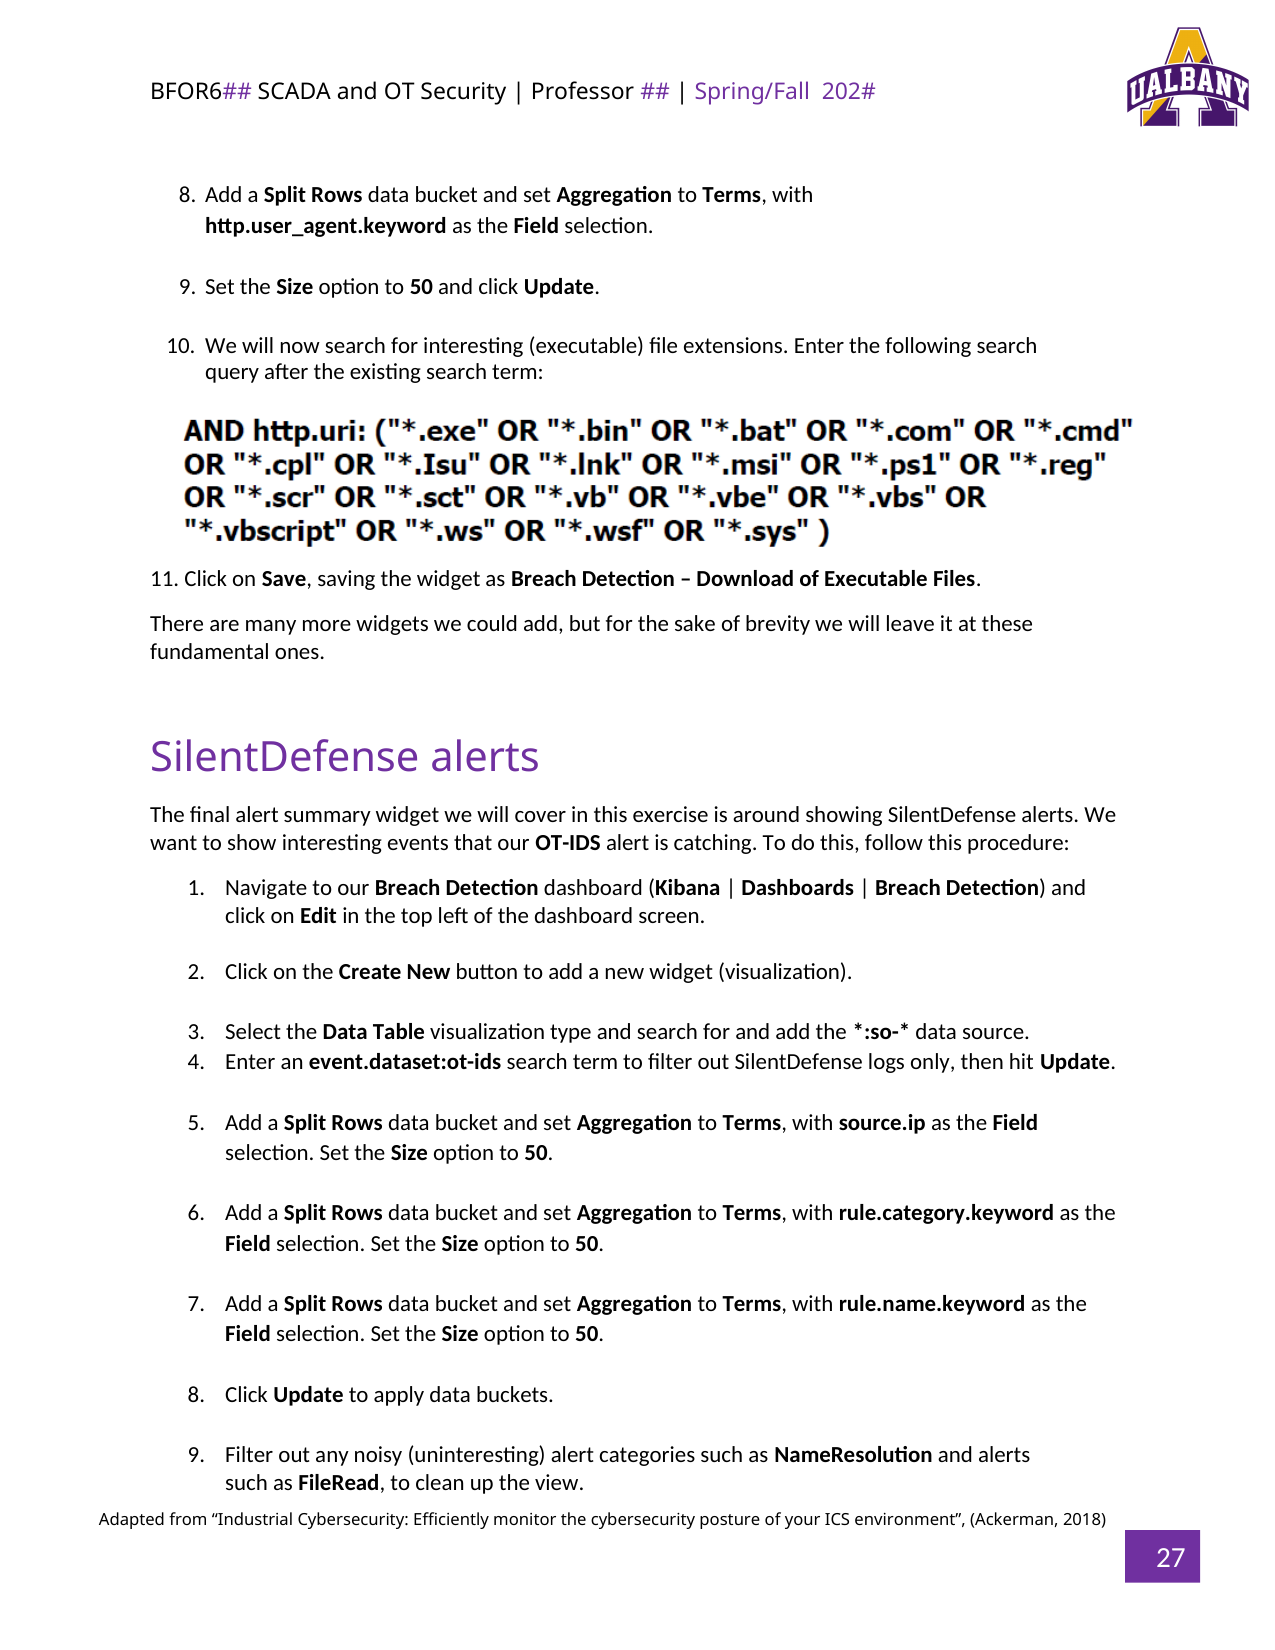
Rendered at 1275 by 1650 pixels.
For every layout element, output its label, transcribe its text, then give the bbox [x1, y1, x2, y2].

list Click on the Create New button to add a new widget (visualization). [187, 957, 1125, 985]
list Set the Size option to 50 and click Update. [179, 272, 1125, 300]
text 11. Click on Save, saving the widget as Breach Detection – Download of Executable Files. [150, 564, 1125, 593]
text There are many more widgets we could add, but for the sake of brevity we will leave it at these fundamental ones. [150, 609, 1125, 665]
text The final alert summary widget we will cover in this exercise is around showing SilentDefense alerts. We want to show interesting events that our OT-IDS alert is catching. To do this, follow this procedure: [150, 800, 1125, 856]
list Navigate to our Breach Detection dashboard (Kibana | Dashboards | Breach Detection) and click on Edit in the top left of the dashboard screen. [187, 873, 1125, 929]
text SilentDefense alerts [150, 727, 1125, 783]
list Filter out any noisy (uninteresting) alert categories such as NameResolution and alerts such as FileRead, to clean up the view. [187, 1440, 1074, 1496]
list Add a Split Rows data bucket and set Aggregation to Terms, with [179, 180, 1125, 208]
list Click Update to apply data buckets. [187, 1380, 1125, 1408]
list Add a Split Rows data bucket and set Aggregation to Terms, with rule.category.keyword as the Field selection. Set the Size option to 50. [187, 1198, 1125, 1257]
list Add a Split Rows data bucket and set Aggregation to Terms, with source.ip as the Field selection. Set the Size option to 50. [187, 1108, 1125, 1166]
list We will now search for interesting (executable) file extensions. Enter the following search query after the existing search term: [166, 332, 1079, 386]
list Select the Data Table visualization type and search for and add the *:so-* data source. [187, 1017, 1125, 1045]
text http.user_agent.keyword as the Field selection. [205, 211, 1125, 239]
list Add a Split Rows data bucket and set Aggregation to Terms, with rule.name.keyword as the Field selection. Set the Size option to 50. [187, 1289, 1125, 1347]
list Enter an event.dataset:ot-ids search term to filter out SilentDefense logs only, then hit Update. [187, 1047, 1125, 1076]
picture [1126, 26, 1249, 127]
